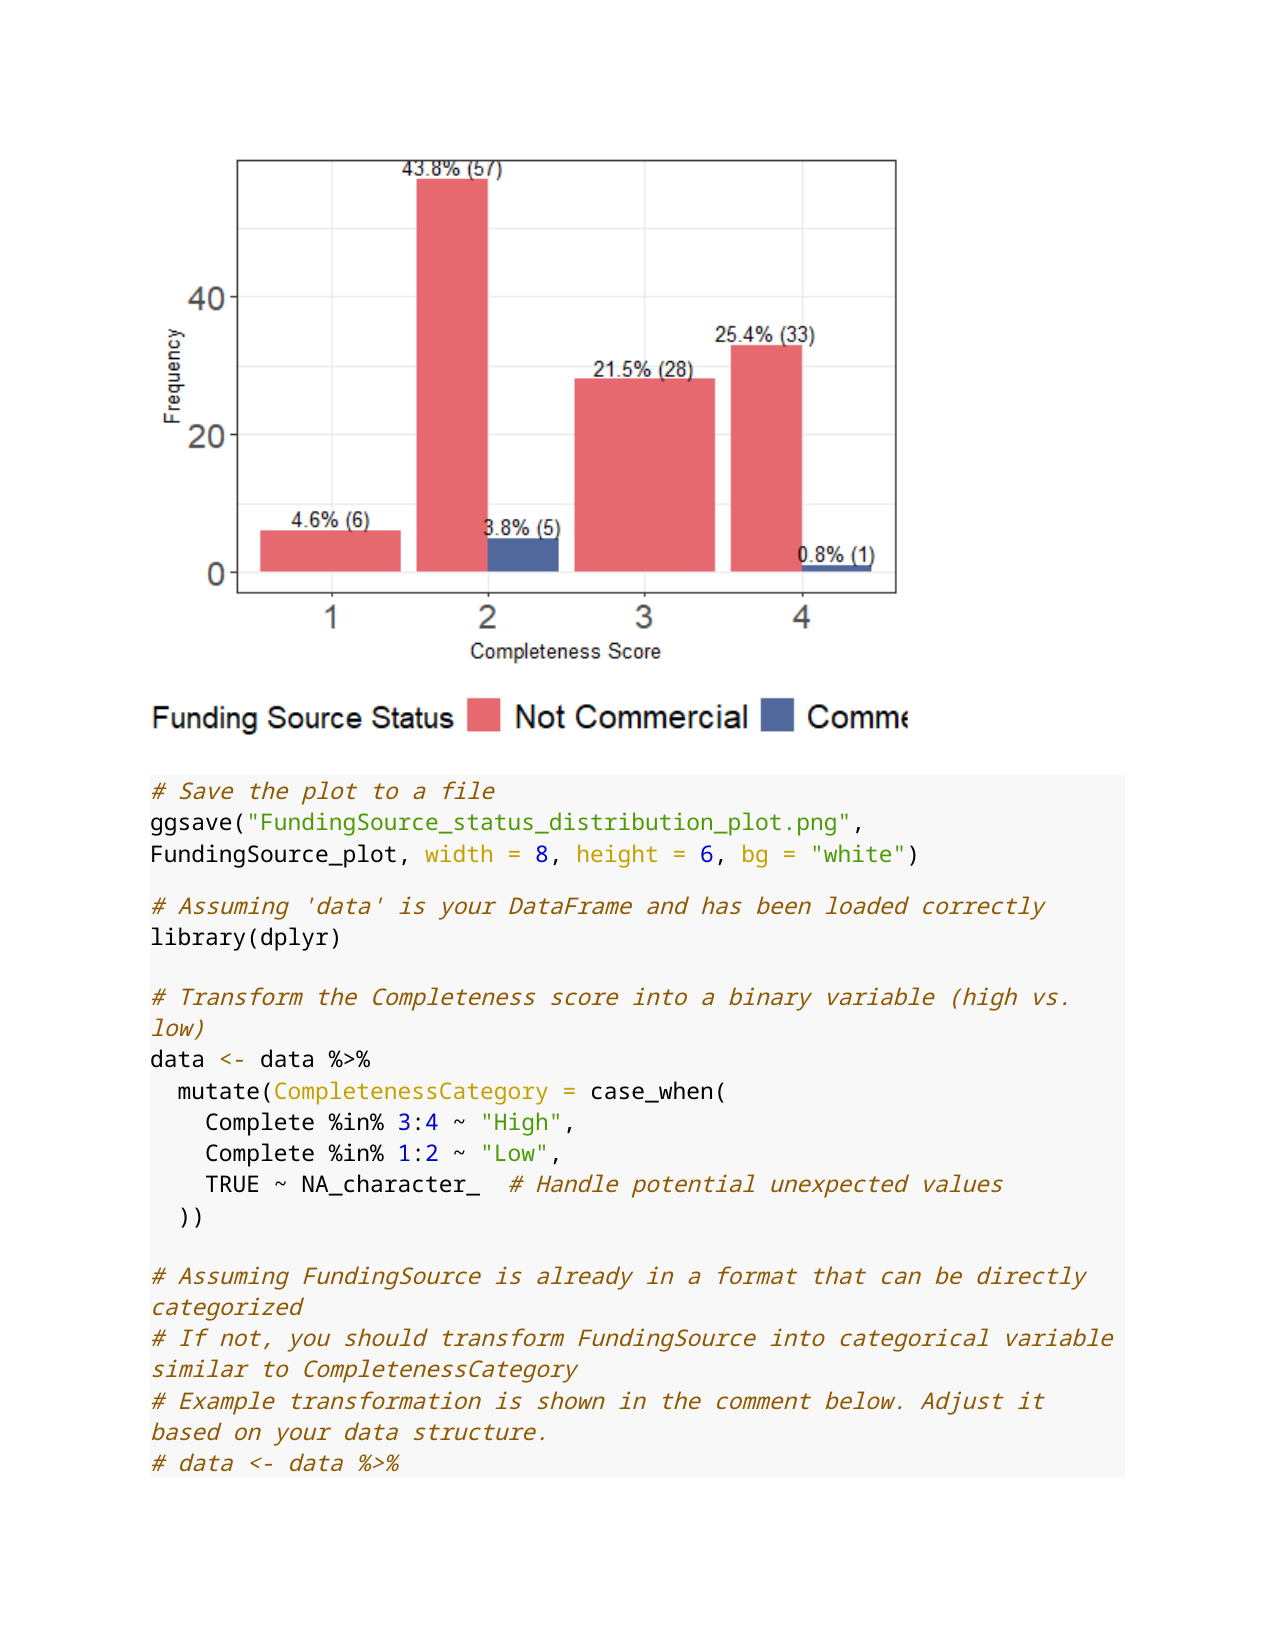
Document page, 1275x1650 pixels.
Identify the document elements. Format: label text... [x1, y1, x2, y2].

picture [150, 150, 908, 757]
text # Save the plot to a file ggsave("FundingSource_status_distribution_plot.png", FundingSource_plot, width = 8, height = 6, bg = "white") [150, 775, 1125, 869]
